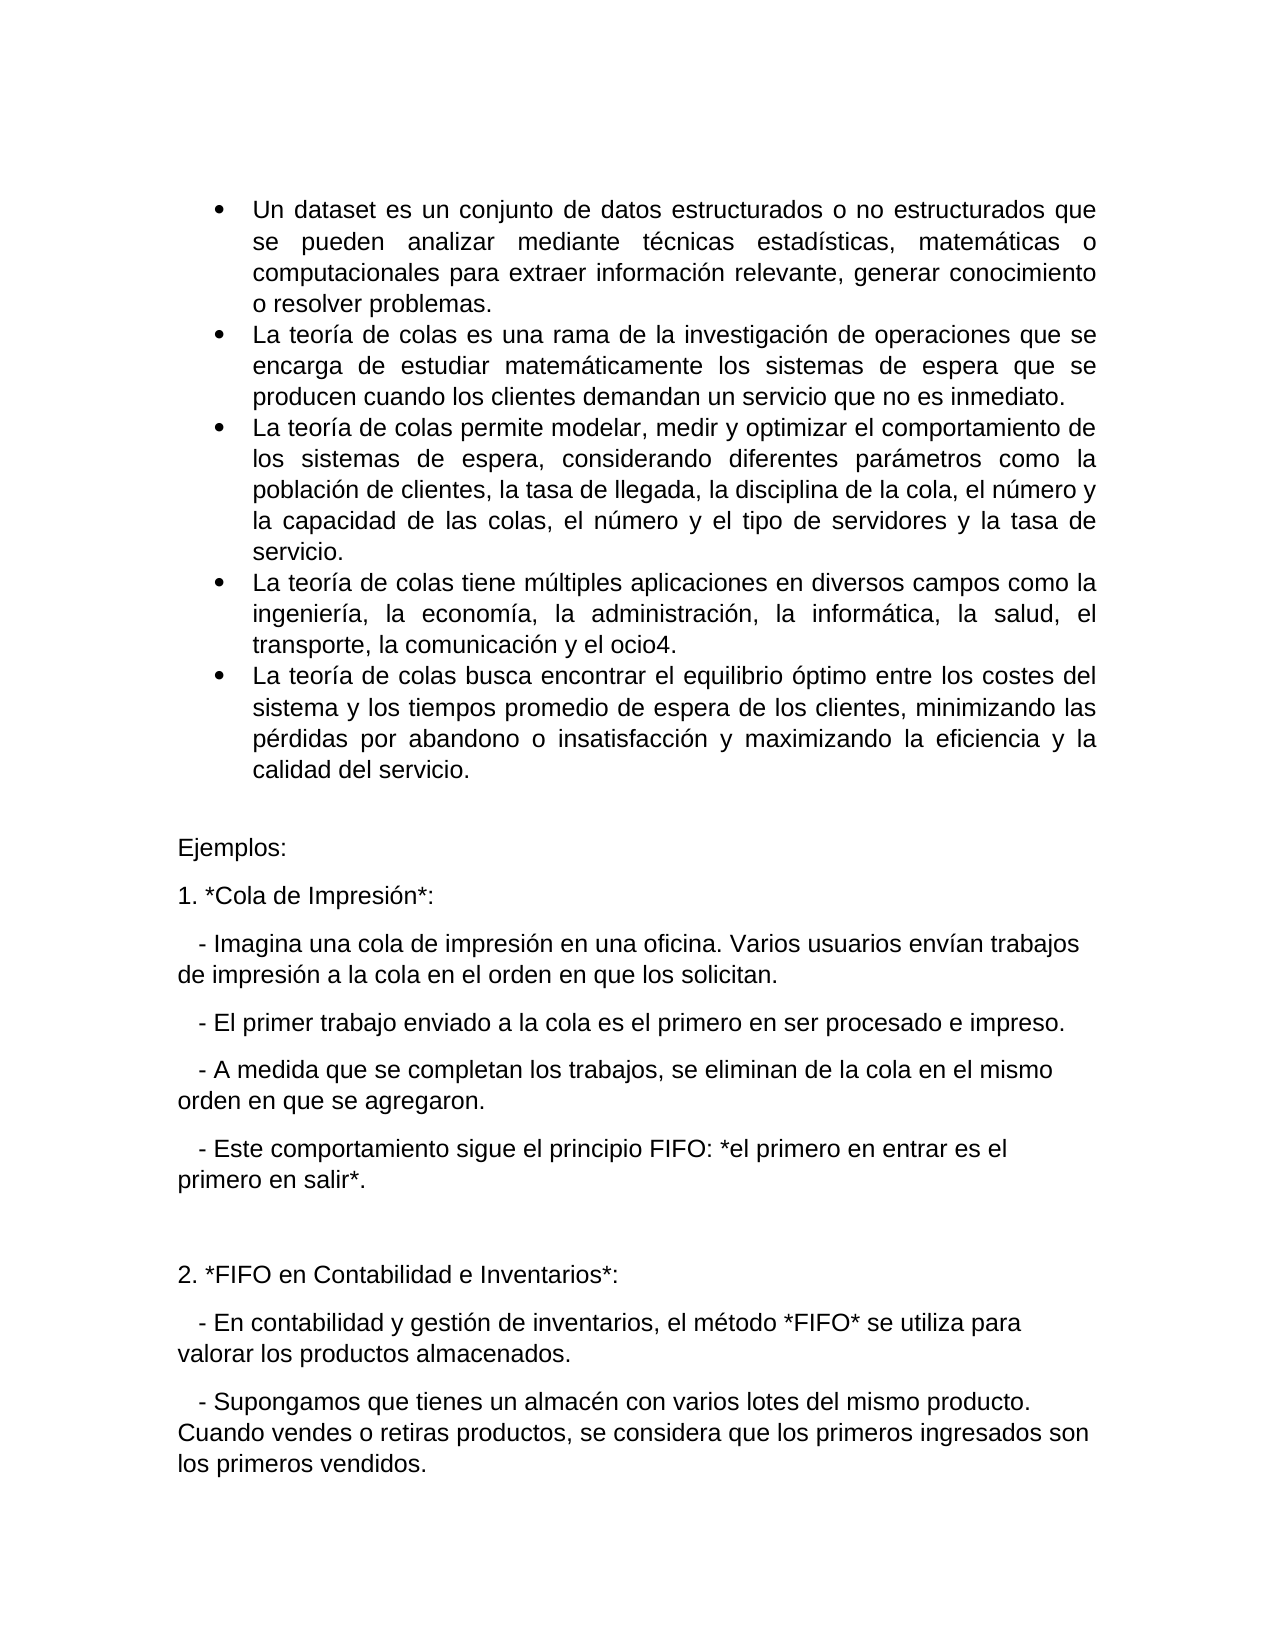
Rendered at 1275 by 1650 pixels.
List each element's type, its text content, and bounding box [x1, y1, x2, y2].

text - A medida que se completan los trabajos, se eliminan de la cola en el mismo orden en que se agregaron. [177, 1055, 1098, 1115]
text - El primer trabajo enviado a la cola es el primero en ser procesado e impreso. [177, 1007, 1098, 1036]
list La teoría de colas es una rama de la investigación de operaciones que se encarga de estudiar matemáticamente los sistemas de espera que se producen cuando los clientes demandan un servicio que no es inmediato. [215, 319, 1098, 411]
list La teoría de colas tiene múltiples aplicaciones en diversos campos como la ingeniería, la economía, la administración, la informática, la salud, el transporte, la comunicación y el ocio4. [215, 568, 1098, 659]
text 2. *FIFO en Contabilidad e Inventarios*: [177, 1260, 1098, 1289]
text Ejemplos: [177, 833, 1098, 862]
text - Este comportamiento sigue el principio FIFO: *el primero en entrar es el primero en salir*. [177, 1134, 1098, 1194]
list La teoría de colas permite modelar, medir y optimizar el comportamiento de los sistemas de espera, considerando diferentes parámetros como la población de clientes, la tasa de llegada, la disciplina de la cola, el número y la capacidad de las colas, el número y el tipo de servidores y la tasa de servicio. [215, 413, 1098, 566]
text - Imagina una cola de impresión en una oficina. Varios usuarios envían trabajos de impresión a la cola en el orden en que los solicitan. [177, 929, 1098, 988]
text - Supongamos que tienes un almacén con varios lotes del mismo producto. Cuando vendes o retiras productos, se considera que los primeros ingresados son los primeros vendidos. [177, 1387, 1098, 1478]
text - En contabilidad y gestión de inventarios, el método *FIFO* se utiliza para valorar los productos almacenados. [177, 1308, 1098, 1368]
list La teoría de colas busca encontrar el equilibrio óptimo entre los costes del sistema y los tiempos promedio de espera de los clientes, minimizando las pérdidas por abandono o insatisfacción y maximizando la eficiencia y la calidad del servicio. [215, 661, 1098, 783]
list Un dataset es un conjunto de datos estructurados o no estructurados que se pueden analizar mediante técnicas estadísticas, matemáticas o computacionales para extraer información relevante, generar conocimiento o resolver problemas. [215, 195, 1098, 317]
text 1. *Cola de Impresión*: [177, 881, 1098, 910]
